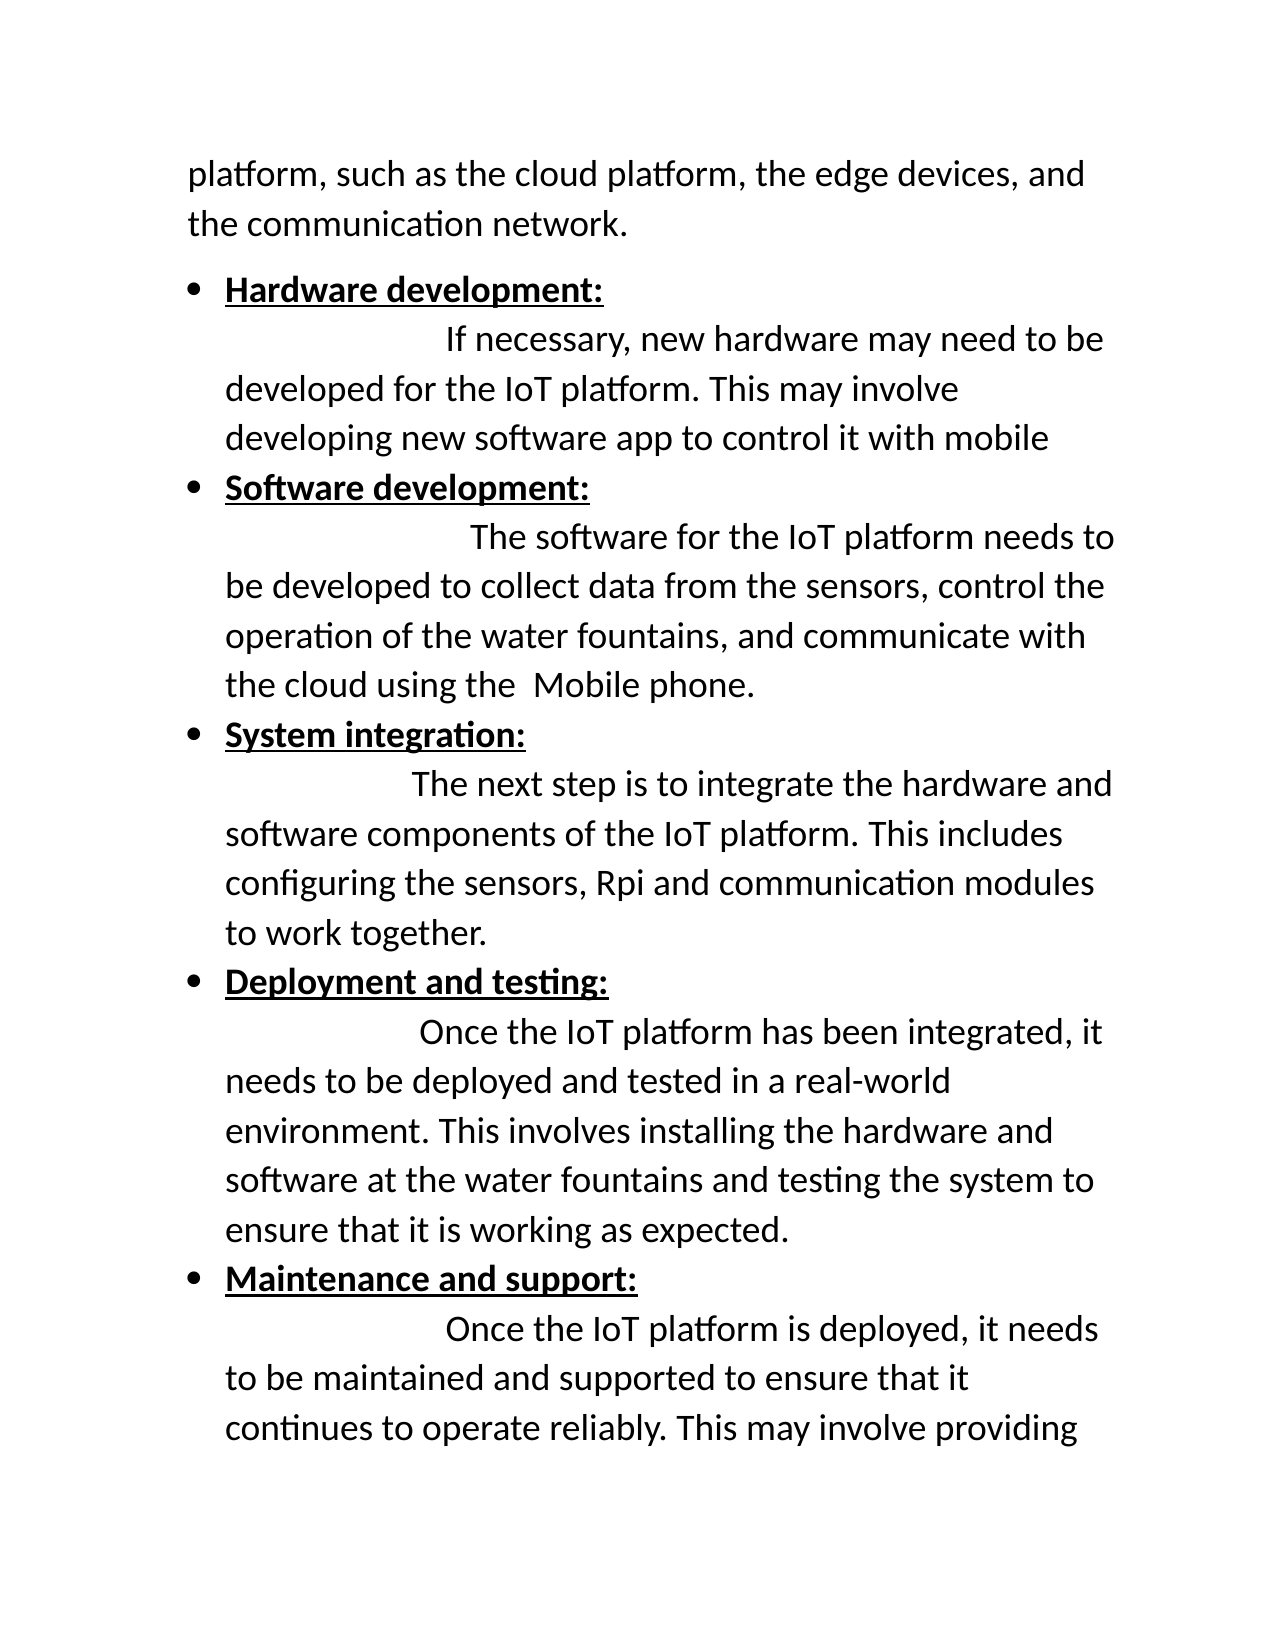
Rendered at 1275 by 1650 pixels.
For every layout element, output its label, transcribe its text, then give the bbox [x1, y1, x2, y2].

list System integration: [187, 711, 1125, 757]
list If necessary, new hardware may need to be developed for the IoT platform. This may involve developing new software app to control it with mobile [225, 315, 1125, 460]
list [225, 1305, 1125, 1449]
list Maintenance and support: [187, 1255, 1125, 1301]
list Deployment and testing: [187, 958, 1125, 1004]
list Once the IoT platform has been integrated, it needs to be deployed and tested in a real-world environment. This involves installing the hardware and software at the water fountains and testing the system to ensure that it is working as expected. [225, 1008, 1125, 1252]
list The software for the IoT platform needs to be developed to collect data from the sensors, control the operation of the water fountains, and communicate with the cloud using the Mobile phone. [225, 513, 1125, 707]
list Software development: [187, 463, 1125, 509]
list The next step is to integrate the hardware and software components of the IoT platform. This includes configuring the sensors, Rpi and communication modules to work together. [225, 760, 1125, 955]
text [187, 150, 1125, 245]
list Hardware development: [187, 266, 1125, 311]
